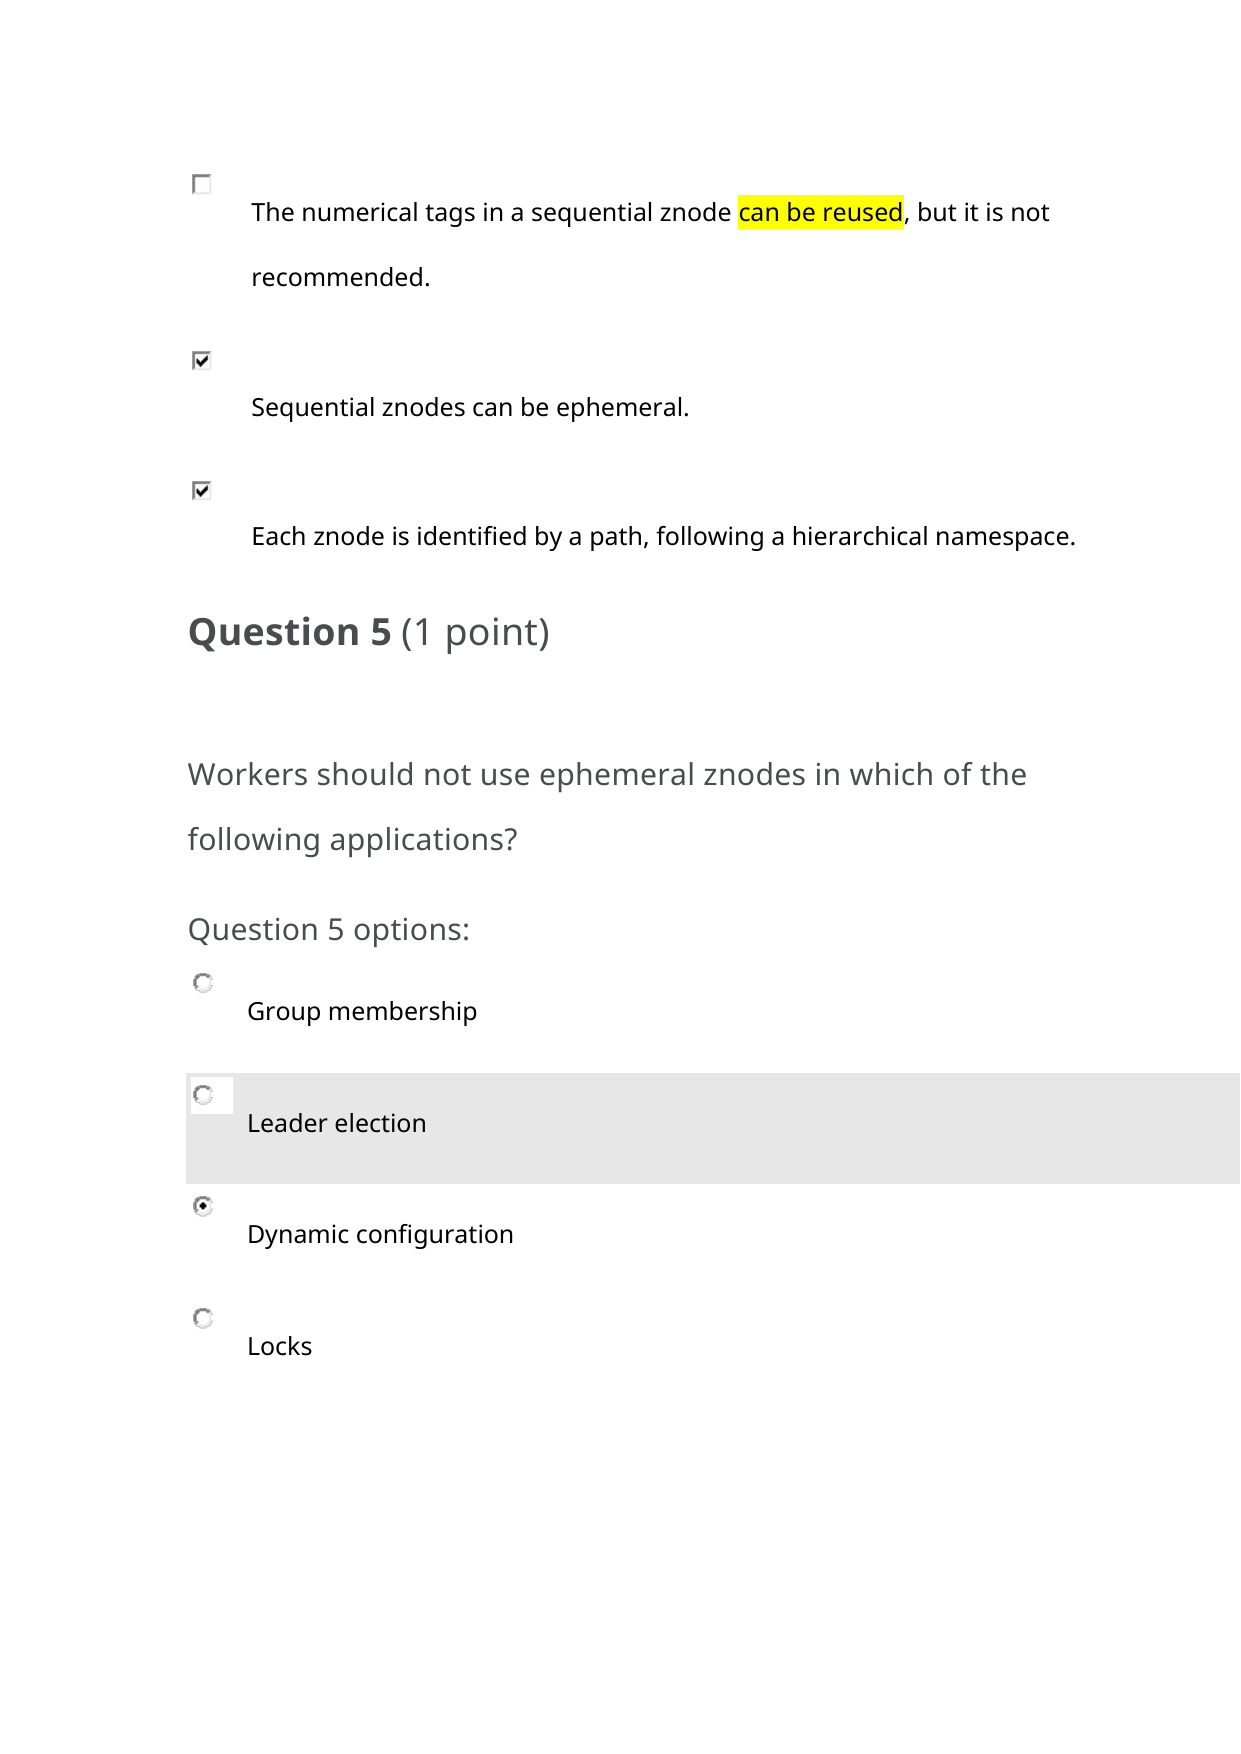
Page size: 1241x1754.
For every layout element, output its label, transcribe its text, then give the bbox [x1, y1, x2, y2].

table_header Group membership [242, 961, 1240, 1073]
table_header [186, 961, 242, 1073]
subtitle Question 5 (1 point) [187, 598, 1043, 663]
table_cell [186, 1185, 242, 1296]
table_cell [186, 1073, 242, 1184]
table_cell Dynamic configuration [242, 1185, 1240, 1296]
table_cell [186, 339, 246, 468]
text Workers should not use ephemeral znodes in which of the following applications? [187, 741, 1053, 871]
table_cell [186, 469, 246, 598]
text Question 5 options: [187, 896, 1053, 961]
table_cell [186, 162, 246, 339]
table_cell Sequential znodes can be ephemeral. [246, 339, 1130, 468]
table_cell Each znode is identified by a path, following a hierarchical namespace. [246, 469, 1130, 598]
table_cell The numerical tags in a sequential znode can be reused, but it is not recommended. [246, 162, 1130, 339]
table_cell Locks [242, 1296, 1240, 1408]
table_cell Leader election [242, 1073, 1240, 1184]
table_cell [186, 1296, 242, 1408]
